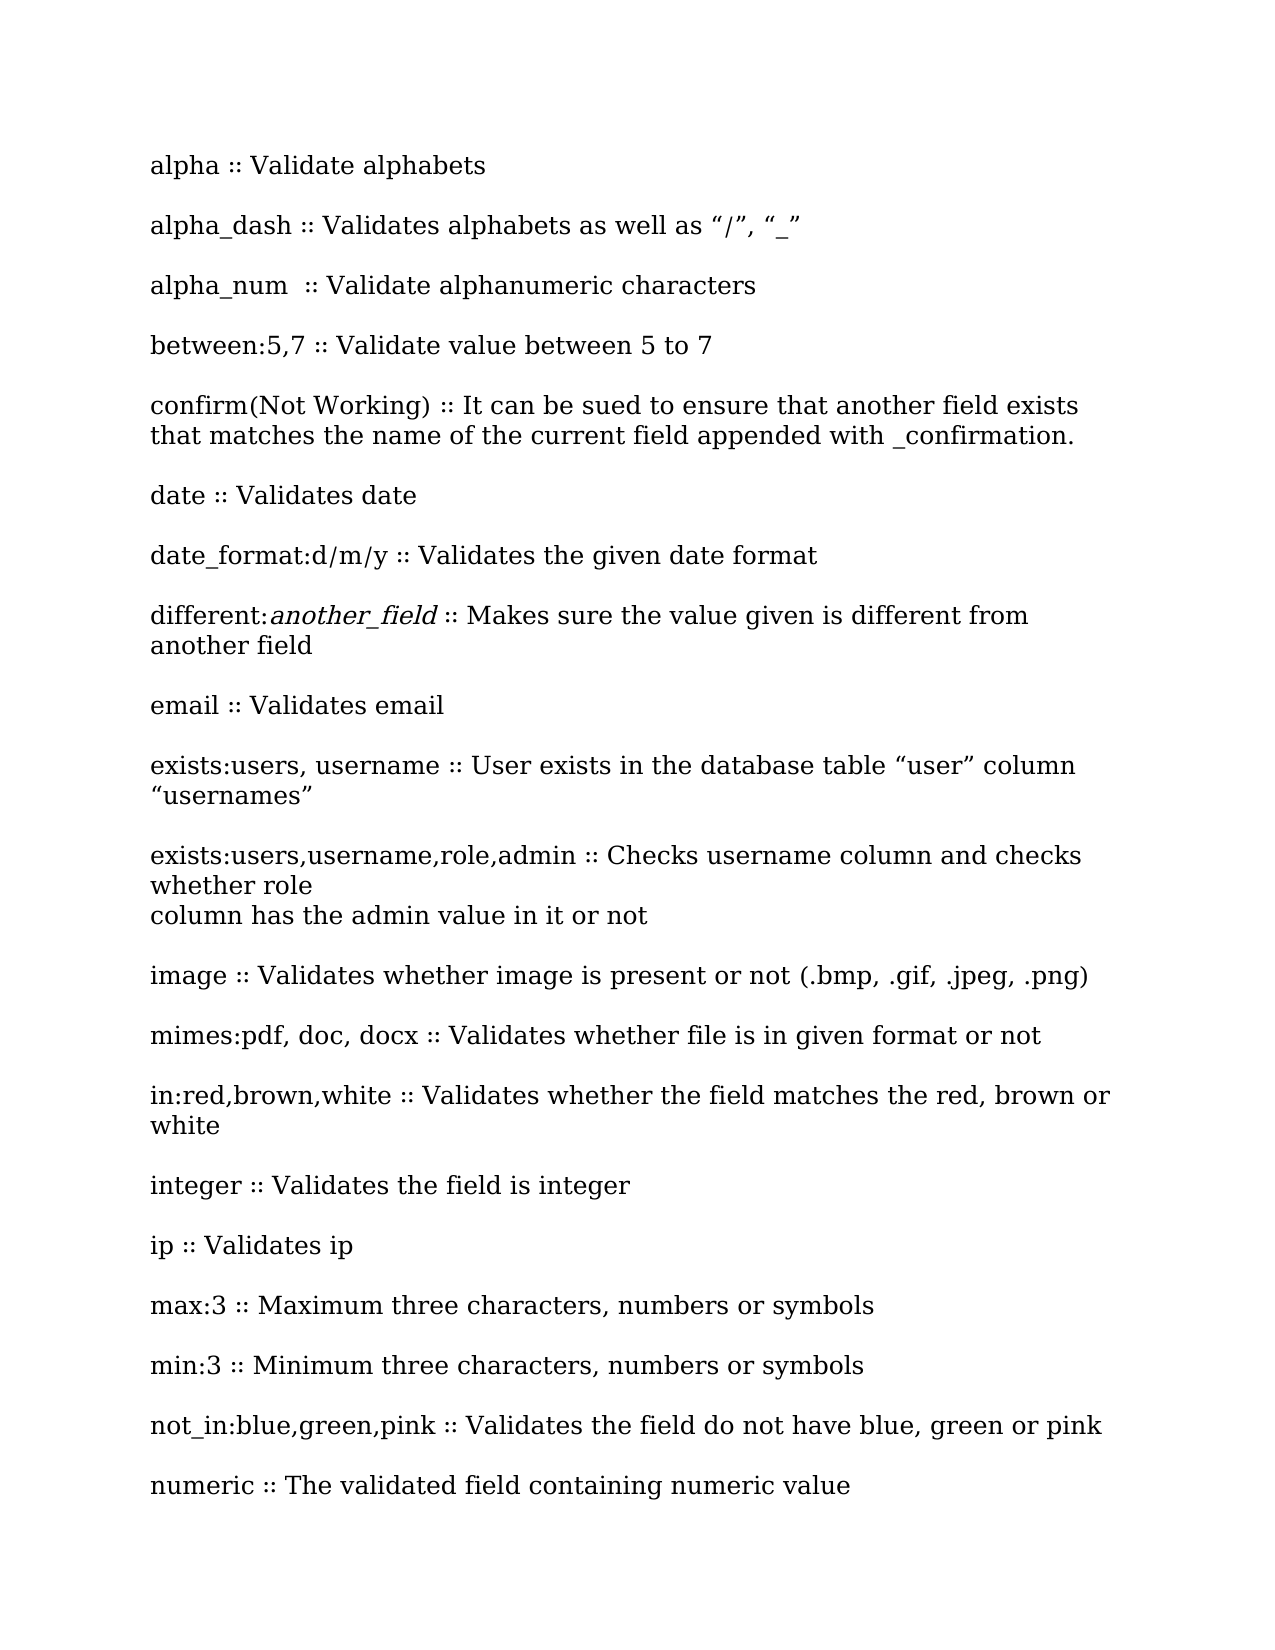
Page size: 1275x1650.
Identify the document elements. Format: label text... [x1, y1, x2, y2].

text in:red,brown,white ∷ Validates whether the field matches the red, brown or white [150, 1080, 1125, 1140]
text alpha_dash ∷ Validates alphabets as well as “/”, “_” [150, 210, 1125, 240]
text date ∷ Validates date [150, 480, 1125, 510]
text date_format:d/m/y ∷ Validates the given date format [150, 540, 1125, 570]
text not_in:blue,green,pink ∷ Validates the field do not have blue, green or pink [150, 1410, 1125, 1440]
text column has the admin value in it or not [150, 900, 1125, 930]
text ip ∷ Validates ip [150, 1230, 1125, 1260]
text min:3 ∷ Minimum three characters, numbers or symbols [150, 1350, 1125, 1380]
text integer ∷ Validates the field is integer [150, 1170, 1125, 1200]
text email ∷ Validates email [150, 690, 1125, 720]
text numeric ∷ The validated field containing numeric value [150, 1470, 1125, 1500]
text exists:users, username ∷ User exists in the database table “user” column “usernames” [150, 750, 1125, 810]
text exists:users,username,role,admin ∷ Checks username column and checks whether role [150, 840, 1125, 900]
text between:5,7 ∷ Validate value between 5 to 7 [150, 330, 1125, 360]
text mimes:pdf, doc, docx ∷ Validates whether file is in given format or not [150, 1020, 1125, 1050]
text alpha_num ∷ Validate alphanumeric characters [150, 270, 1125, 300]
text confirm(Not Working) ∷ It can be sued to ensure that another field exists that matches the name of the current field appended with _confirmation. [150, 390, 1125, 450]
text image ∷ Validates whether image is present or not (.bmp, .gif, .jpeg, .png) [150, 960, 1125, 990]
text max:3 ∷ Maximum three characters, numbers or symbols [150, 1290, 1125, 1320]
text different:another_field ∷ Makes sure the value given is different from another field [150, 600, 1125, 660]
text alpha ∷ Validate alphabets [150, 150, 1125, 180]
